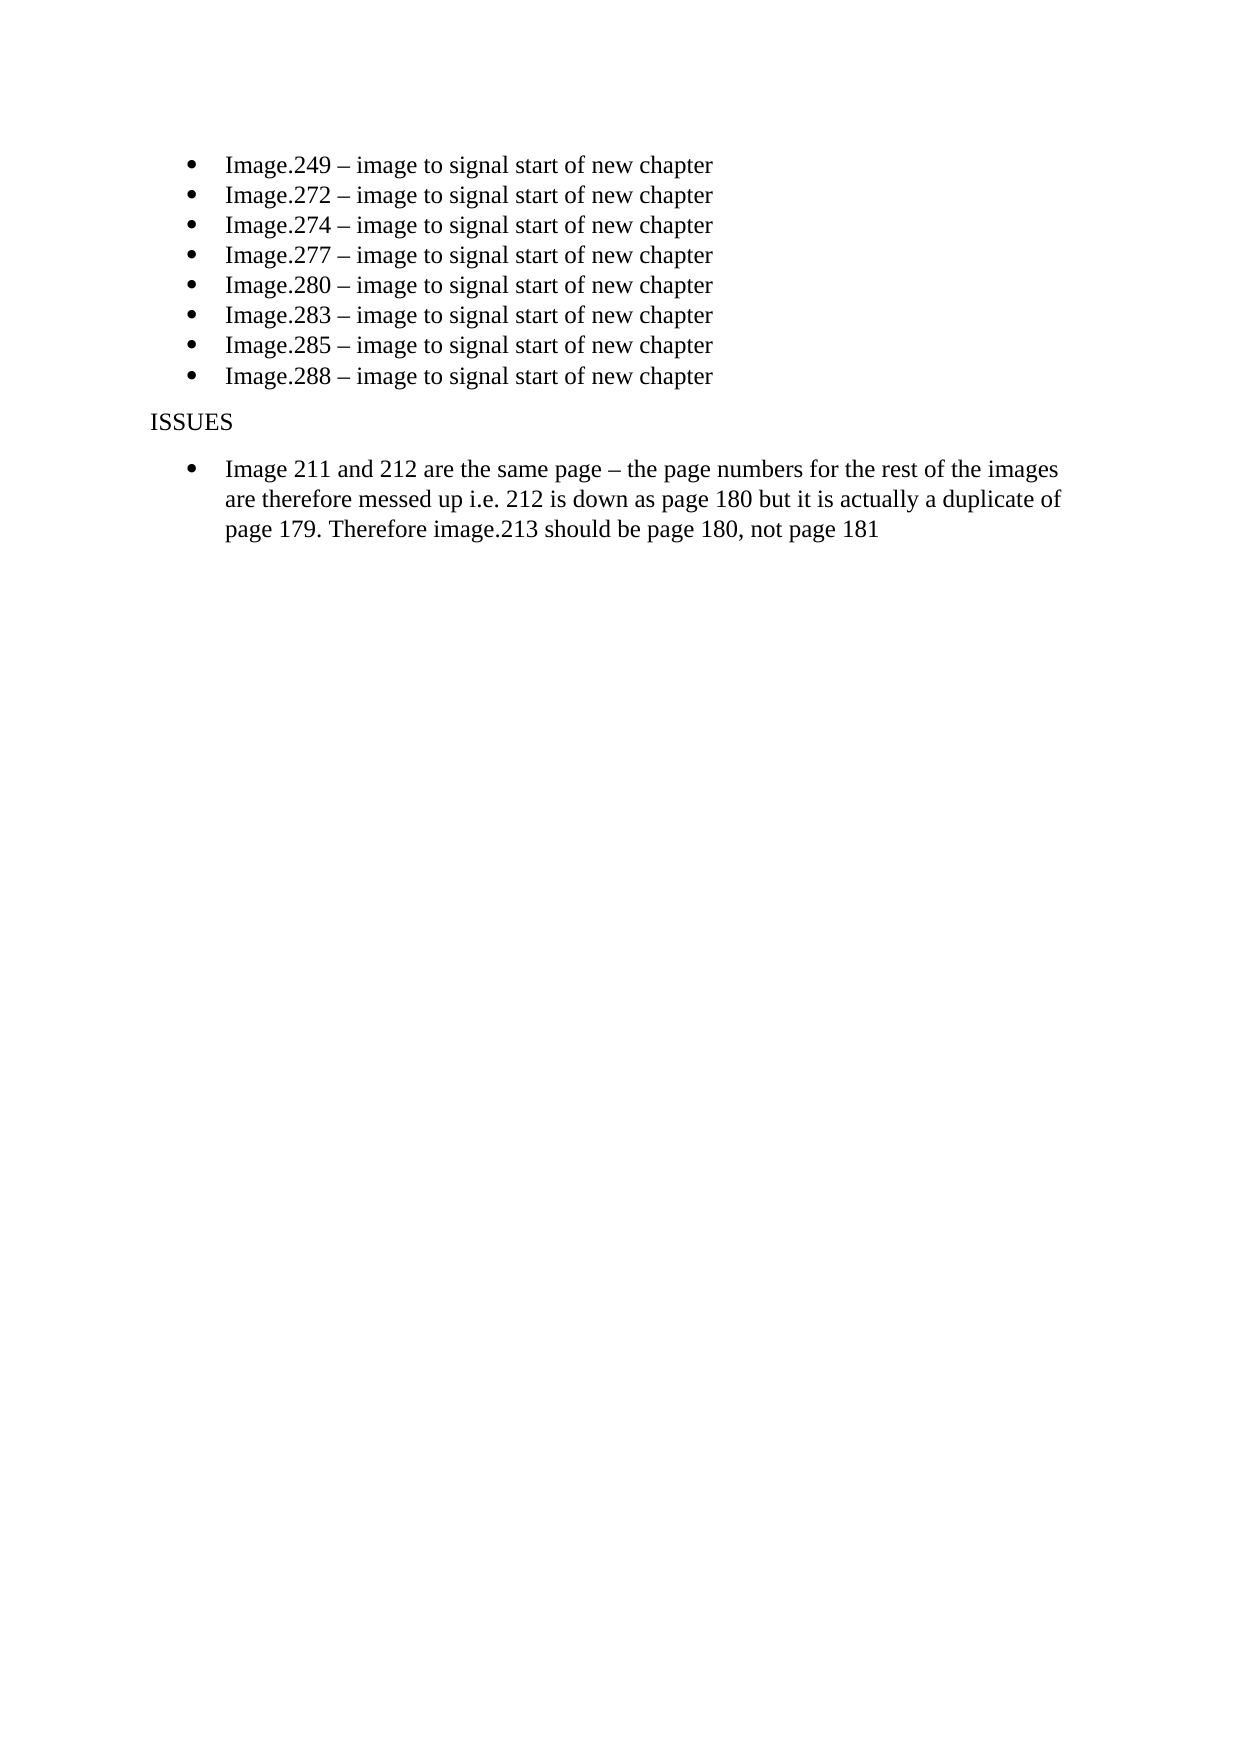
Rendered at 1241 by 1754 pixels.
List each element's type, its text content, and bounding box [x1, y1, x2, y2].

list Image.285 – image to signal start of new chapter [187, 331, 1090, 359]
list Image.272 – image to signal start of new chapter [187, 180, 1090, 209]
text ISSUES [150, 407, 1090, 436]
list Image 211 and 212 are the same page – the page numbers for the rest of the images are therefore messed up i.e. 212 is down as page 180 but it is actually a duplicate of page 179. Therefore image.213 should be page 180, not page 181 [187, 454, 1090, 543]
list Image.288 – image to signal start of new chapter [187, 361, 1090, 389]
list Image.249 – image to signal start of new chapter [187, 150, 1090, 179]
list Image.274 – image to signal start of new chapter [187, 210, 1090, 239]
list Image.277 – image to signal start of new chapter [187, 240, 1090, 269]
list Image.283 – image to signal start of new chapter [187, 301, 1090, 329]
list Image.280 – image to signal start of new chapter [187, 270, 1090, 299]
